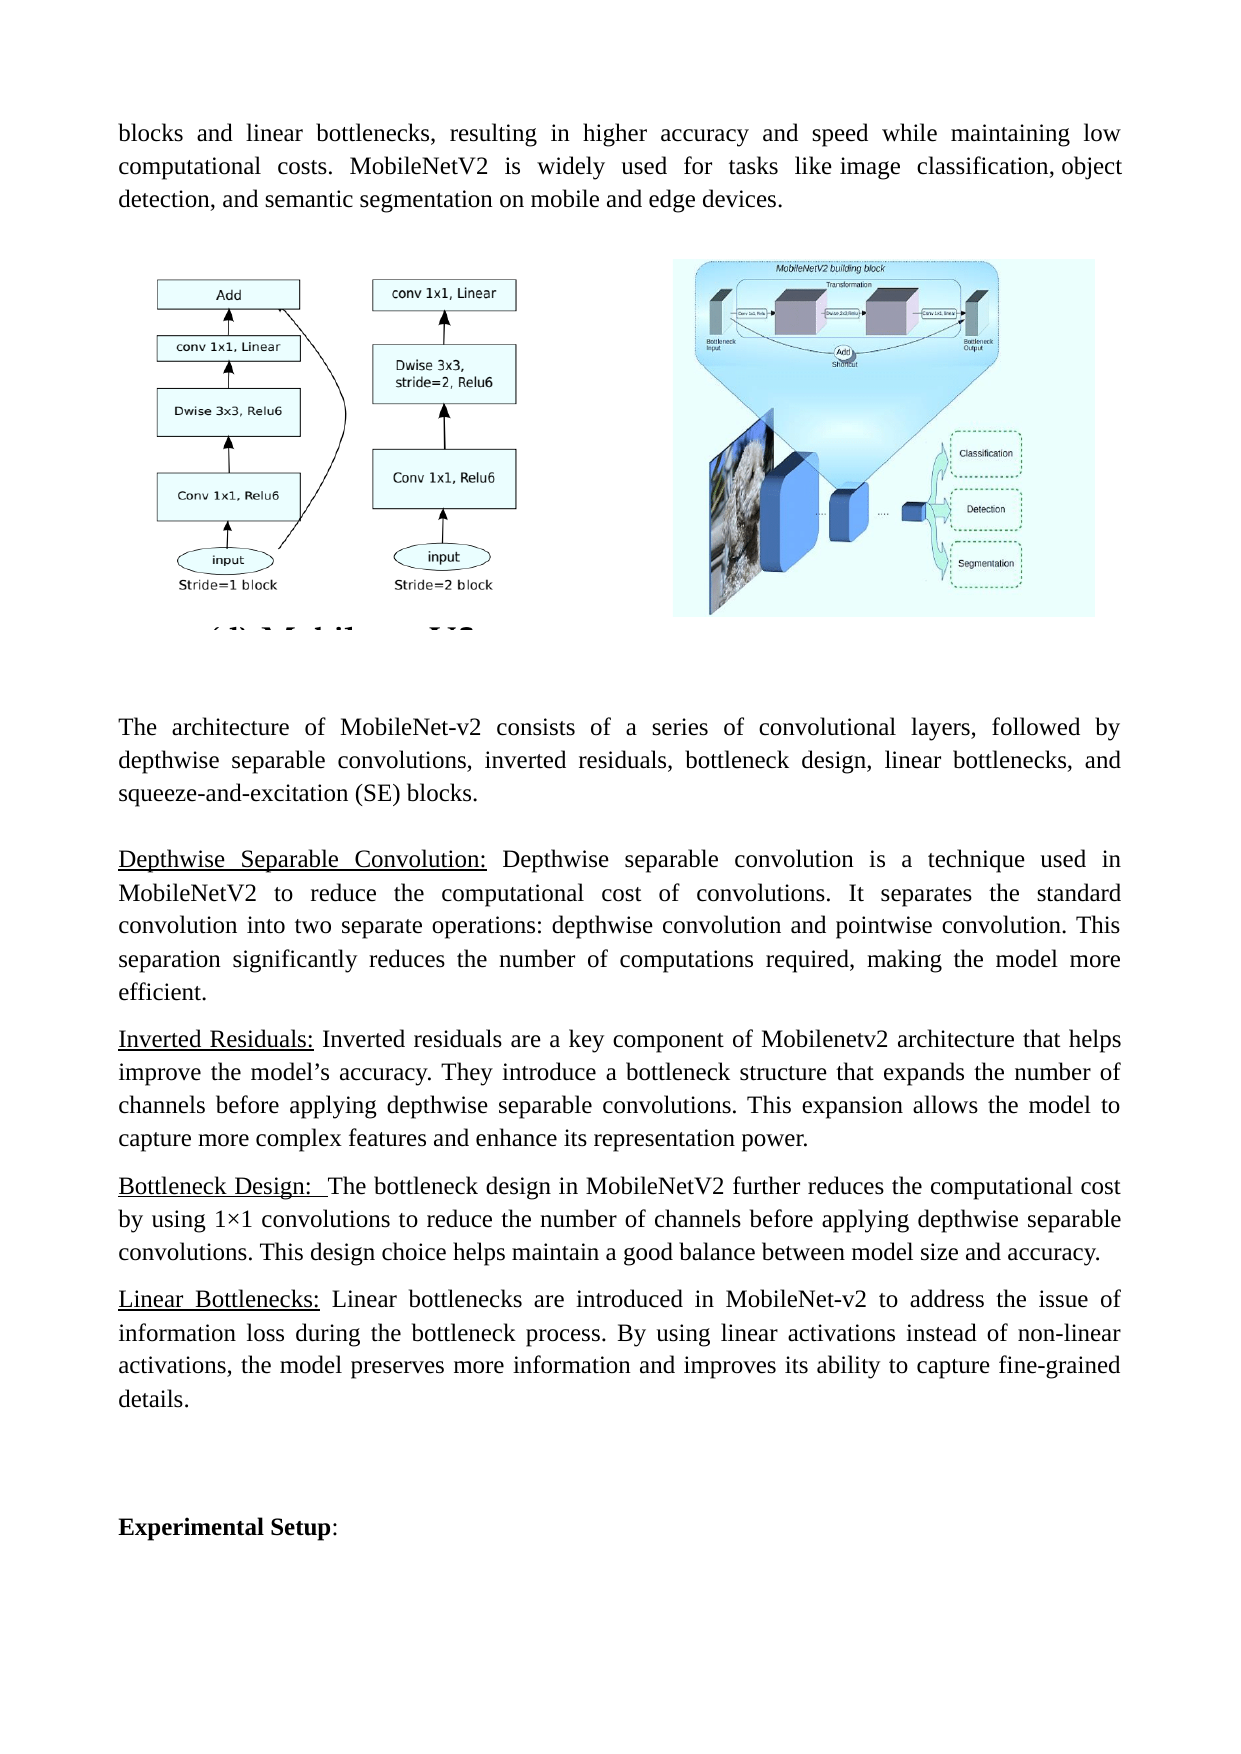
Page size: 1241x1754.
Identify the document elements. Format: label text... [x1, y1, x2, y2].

text Bottleneck Design: The bottleneck design in MobileNetV2 further reduces the computational cost by using 1×1 convolutions to reduce the number of channels before applying depthwise separable convolutions. This design choice helps maintain a good balance between model size and accuracy. [118, 1171, 1122, 1266]
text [118, 118, 1122, 213]
text Experimental Setup: [118, 1512, 1122, 1541]
picture [137, 253, 543, 630]
text Depthwise Separable Convolution: Depthwise separable convolution is a technique used in MobileNetV2 to reduce the computational cost of convolutions. It separates the standard convolution into two separate operations: depthwise convolution and pointwise convolution. This separation significantly reduces the number of computations required, making the model more efficient. [118, 844, 1122, 1005]
text Linear Bottlenecks: Linear bottlenecks are introduced in MobileNet-v2 to address the issue of information loss during the bottleneck process. By using linear activations instead of non-linear activations, the model preserves more information and improves its ability to capture fine-grained details. [118, 1284, 1122, 1412]
text The architecture of MobileNet-v2 consists of a series of convolutional layers, followed by depthwise separable convolutions, inverted residuals, bottleneck design, linear bottlenecks, and squeeze-and-excitation (SE) blocks. [118, 712, 1122, 807]
picture [672, 259, 1095, 617]
text Inverted Residuals: Inverted residuals are a key component of Mobilenetv2 architecture that helps improve the model’s accuracy. They introduce a bottleneck structure that expands the number of channels before applying depthwise separable convolutions. This expansion allows the model to capture more complex features and enhance its representation power. [118, 1024, 1122, 1152]
